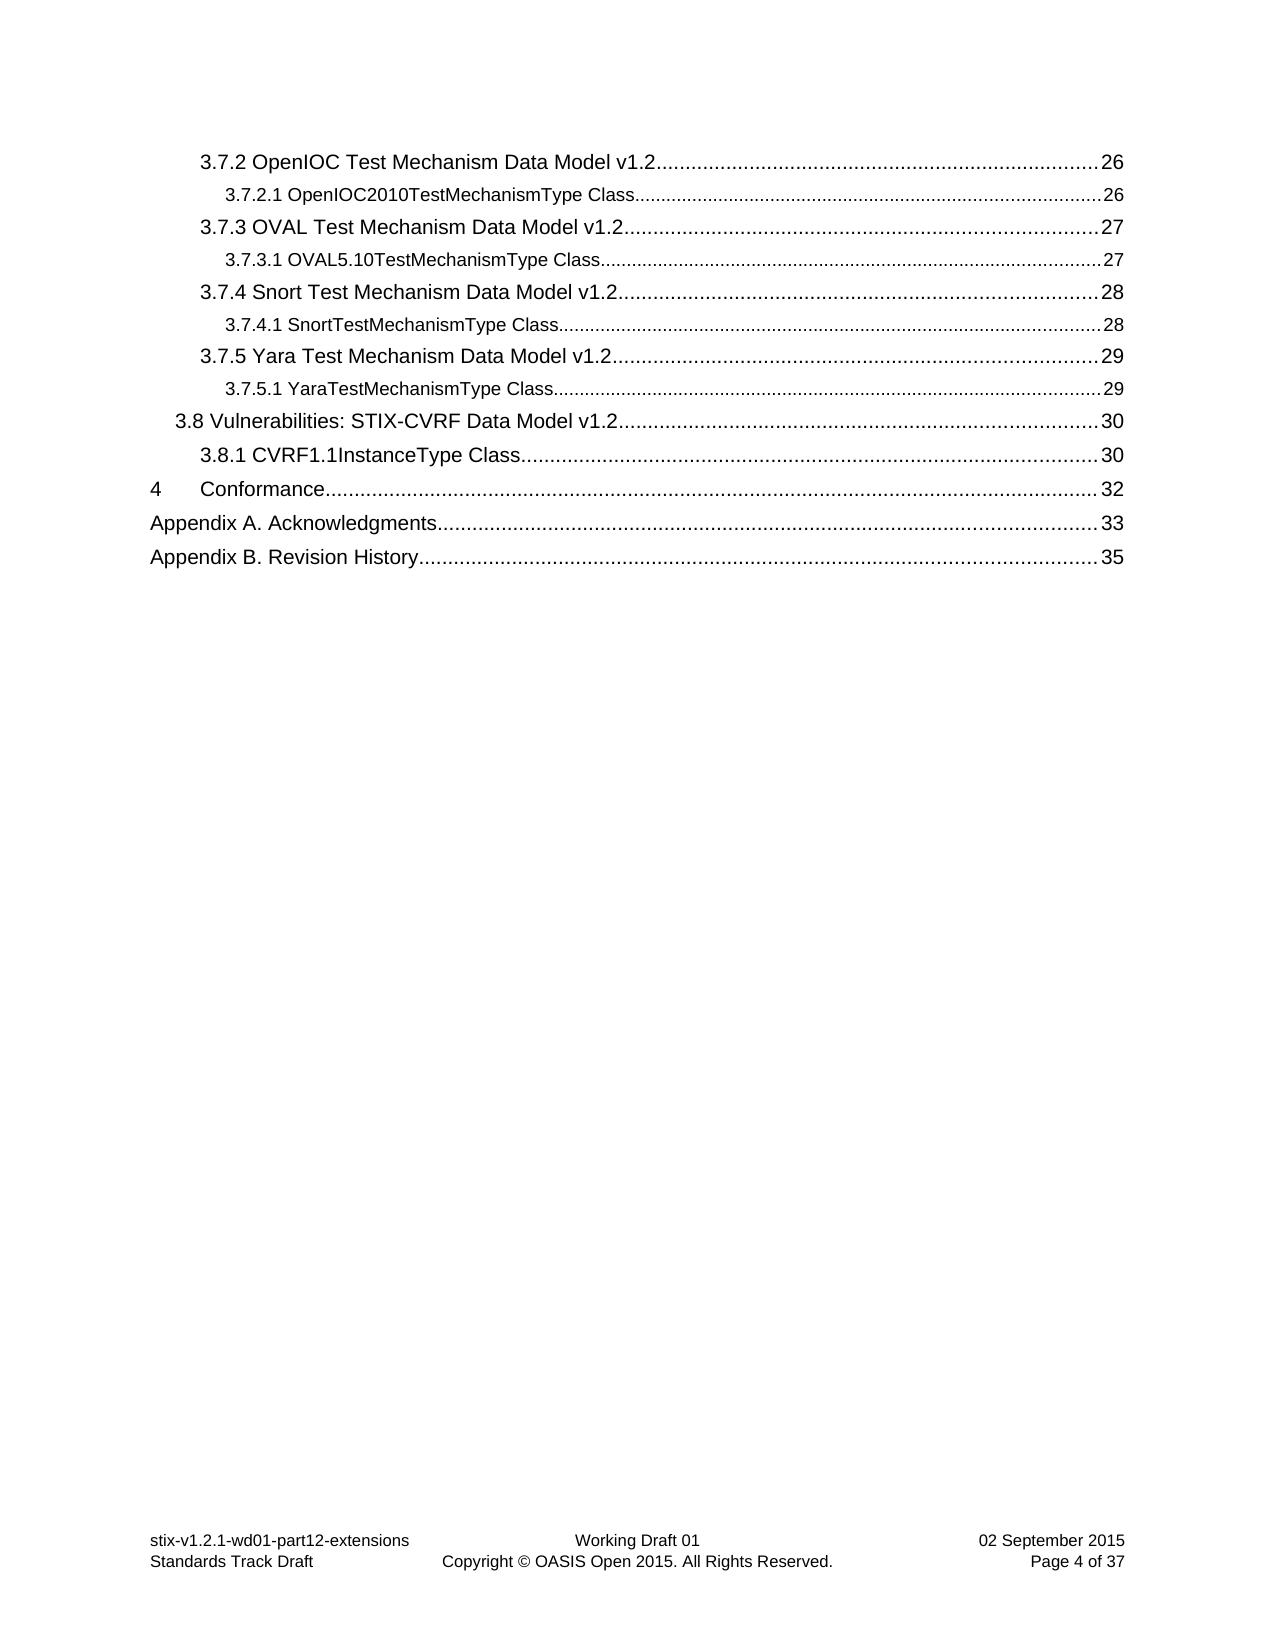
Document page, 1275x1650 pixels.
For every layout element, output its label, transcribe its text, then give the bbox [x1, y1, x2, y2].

text 3.8 Vulnerabilities: STIX-CVRF Data Model v1.2 30 [175, 409, 1125, 433]
text 3.8.1 CVRF1.1InstanceType Class 30 [200, 443, 1125, 467]
text 3.7.2.1 OpenIOC2010TestMechanismType Class 26 [225, 184, 1125, 205]
text 3.7.4 Snort Test Mechanism Data Model v1.2 28 [200, 279, 1125, 303]
text 3.7.3.1 OVAL5.10TestMechanismType Class 27 [225, 248, 1125, 270]
text 3.7.4.1 SnortTestMechanismType Class 28 [225, 313, 1125, 335]
text 3.7.5.1 YaraTestMechanismType Class 29 [225, 378, 1125, 400]
text 3.7.5 Yara Test Mechanism Data Model v1.2 29 [200, 344, 1125, 368]
text Appendix B. Revision History 35 [150, 545, 1125, 569]
text Appendix A. Acknowledgments 33 [150, 511, 1125, 535]
text 3.7.2 OpenIOC Test Mechanism Data Model v1.2 26 [200, 150, 1125, 174]
text 4 Conformance 32 [150, 477, 1125, 501]
text 3.7.3 OVAL Test Mechanism Data Model v1.2 27 [200, 215, 1125, 239]
